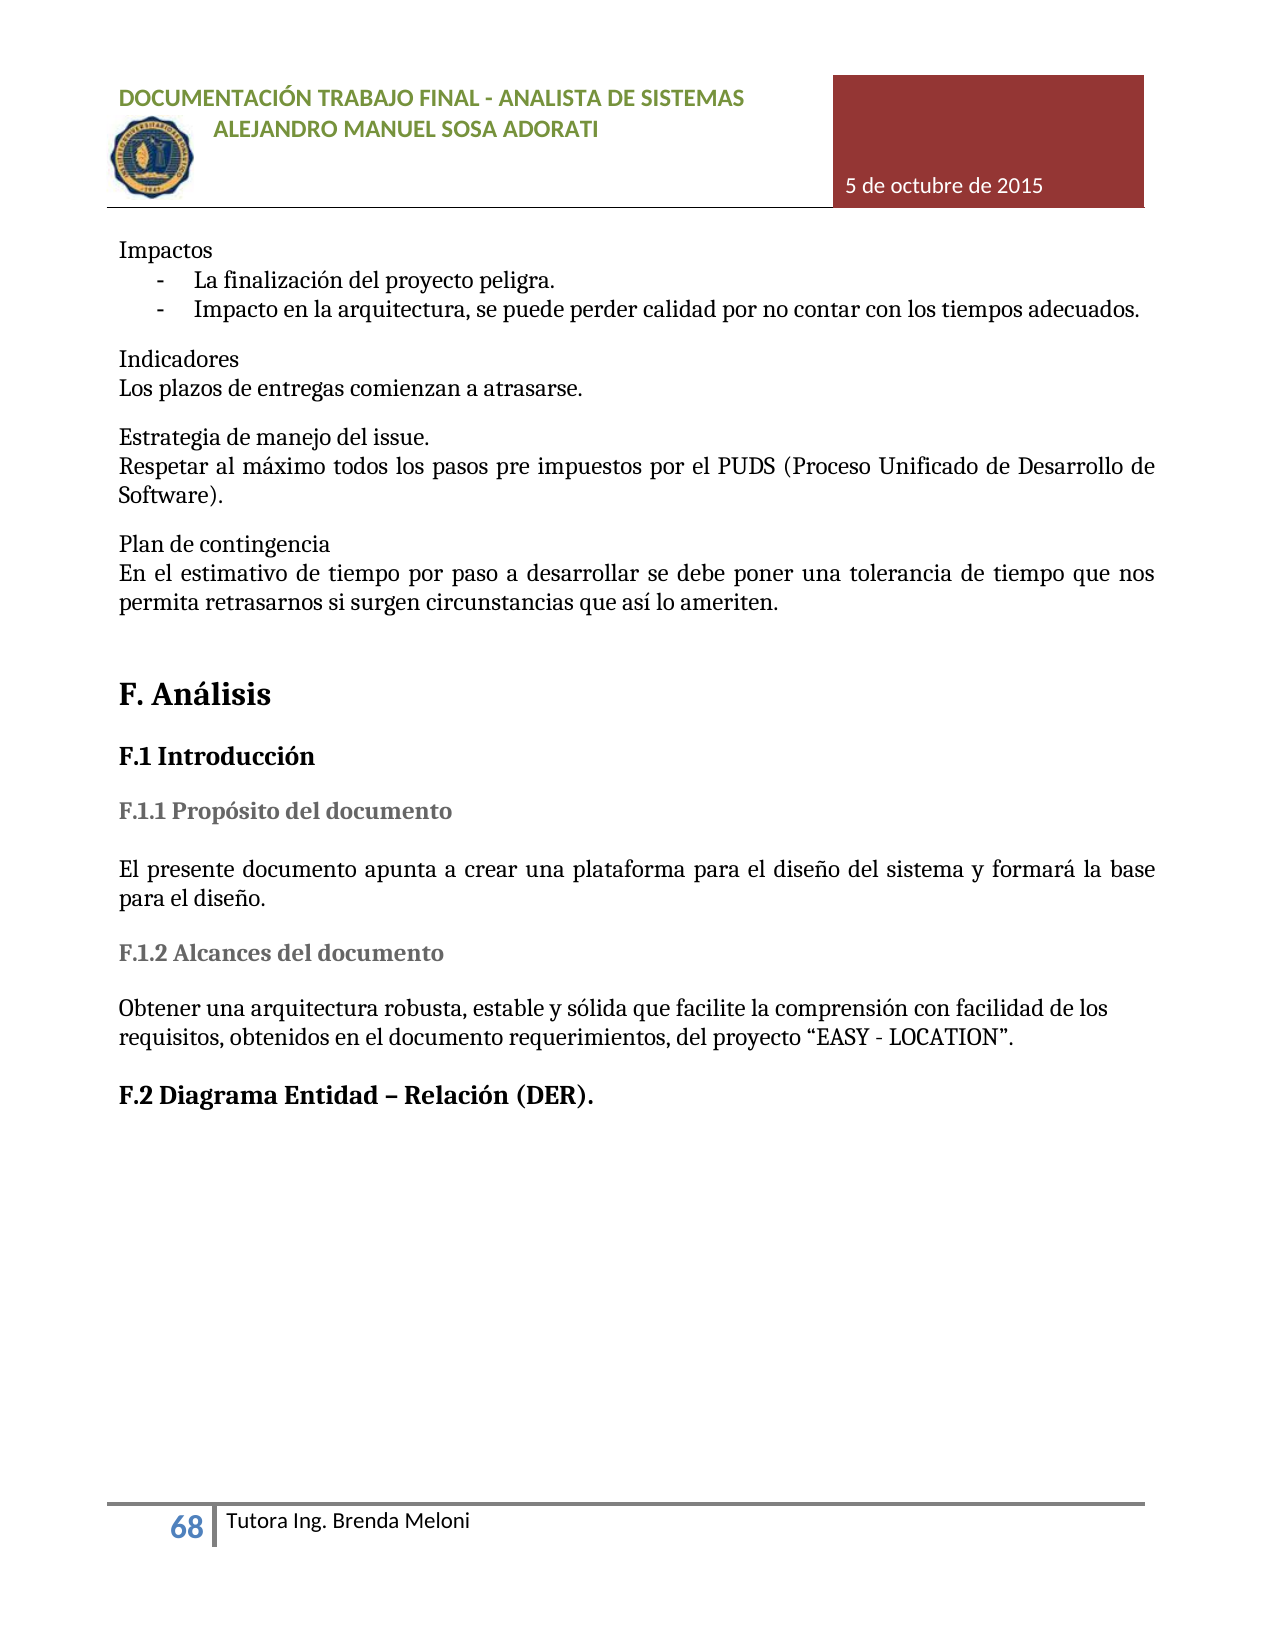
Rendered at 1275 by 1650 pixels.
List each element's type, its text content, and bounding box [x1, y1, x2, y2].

text Los plazos de entregas comienzan a atrasarse. [118, 374, 1156, 402]
subtitle Indicadores [118, 345, 1156, 374]
text En el estimativo de tiempo por paso a desarrollar se debe poner una tolerancia de tiempo que nos permita retrasarnos si surgen circunstancias que así lo ameriten. [118, 559, 1156, 617]
text Respetar al máximo todos los pasos pre impuestos por el PUDS (Proceso Unificado de Desarrollo de Software). [118, 452, 1156, 509]
subtitle Impactos [118, 236, 1156, 265]
list Impacto en la arquitectura, se puede perder calidad por no contar con los tiempos adecuados. [156, 294, 1156, 324]
list La finalización del proyecto peligra. [156, 265, 1156, 294]
picture [106, 115, 195, 200]
text F.1.2 Alcances del documento [118, 939, 1156, 968]
text Obtener una arquitectura robusta, estable y sólida que facilite la comprensión con facilidad de los requisitos, obtenidos en el documento requerimientos, del proyecto “EASY - LOCATION”. [118, 994, 1156, 1052]
text F.1.1 Propósito del documento [118, 797, 1156, 826]
text F. Análisis [118, 676, 1156, 714]
subtitle Plan de contingencia [118, 530, 1156, 559]
text El presente documento apunta a crear una plataforma para el diseño del sistema y formará la base para el diseño. [118, 855, 1156, 913]
text F.2 Diagrama Entidad – Relación (DER). [118, 1080, 1156, 1112]
text F.1 Introducción [118, 741, 1156, 772]
subtitle Estrategia de manejo del issue. [118, 423, 1156, 452]
